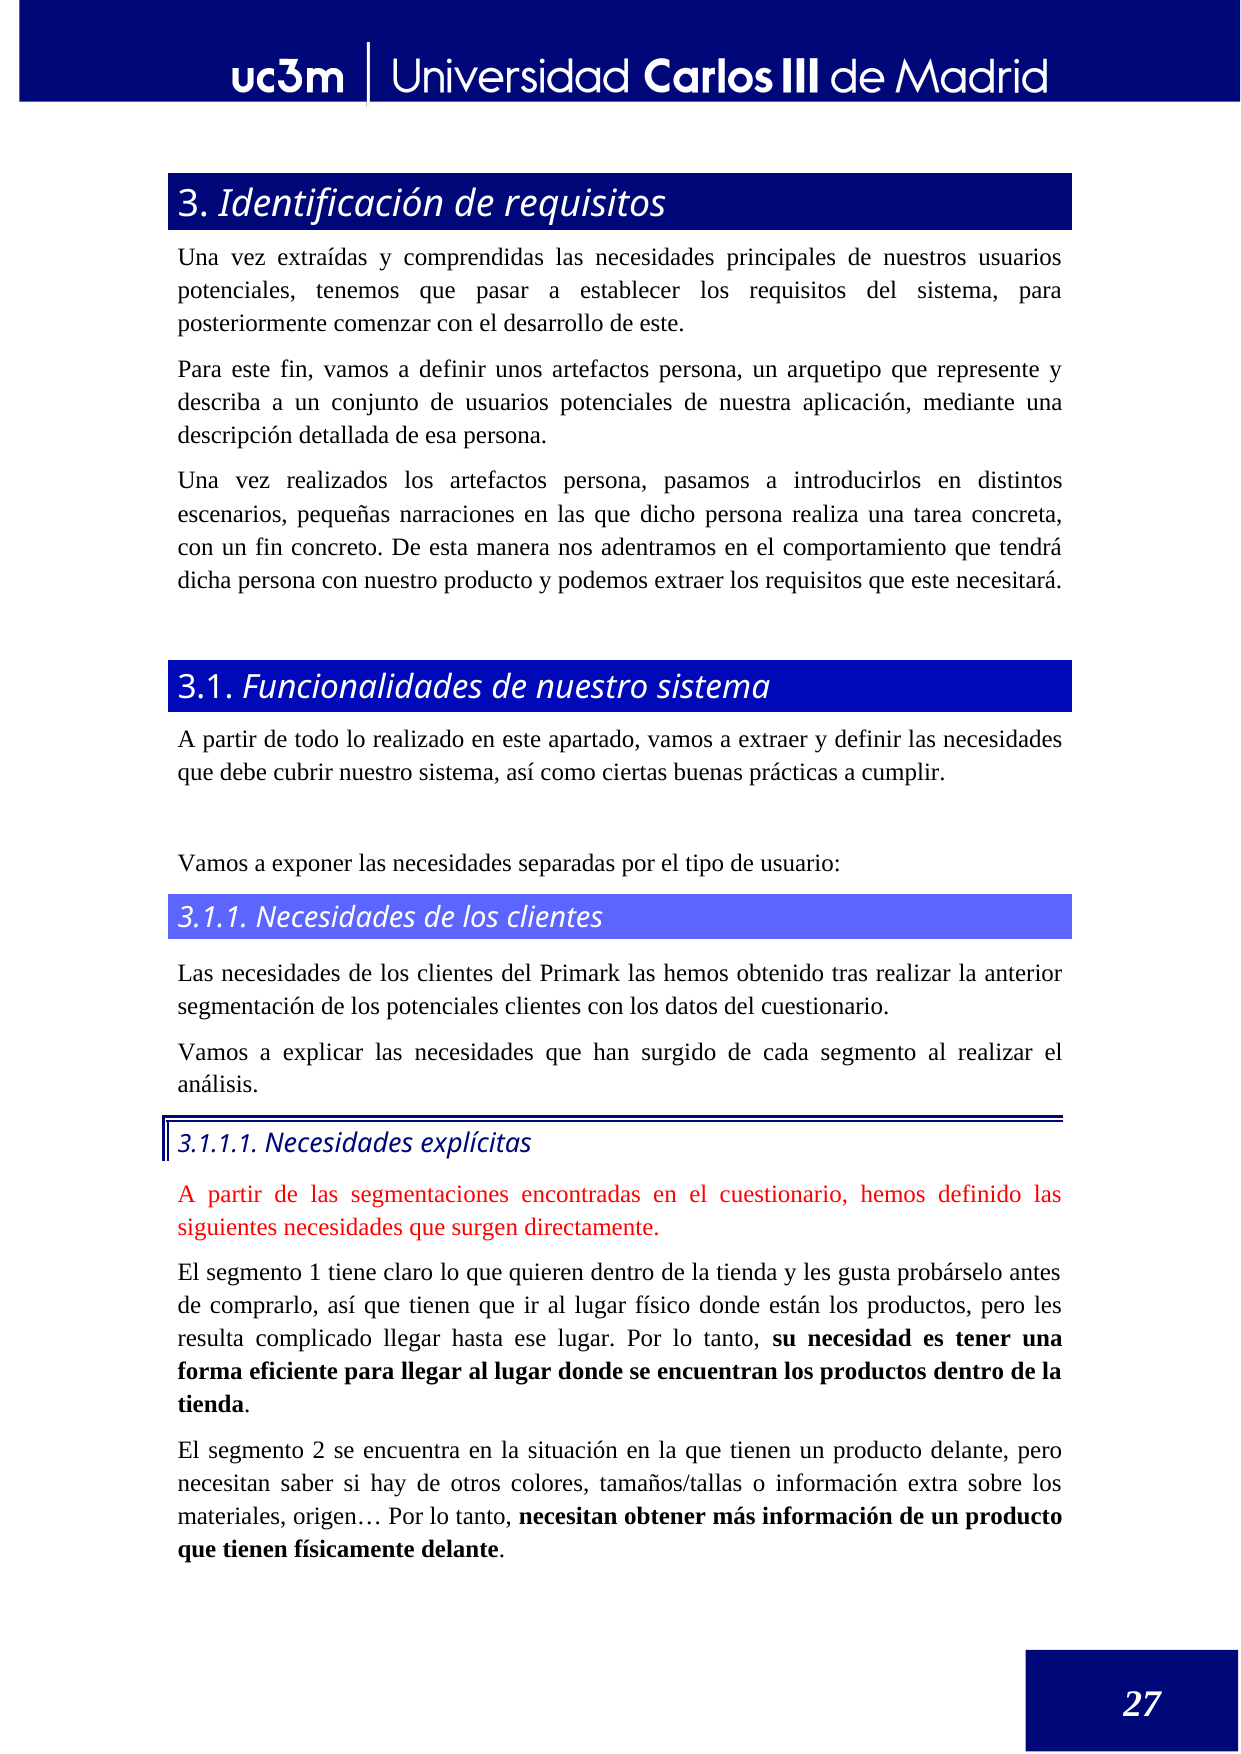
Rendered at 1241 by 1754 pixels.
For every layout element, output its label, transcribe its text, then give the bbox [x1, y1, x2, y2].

text Una vez extraídas y comprendidas las necesidades principales de nuestros usuarios potenciales, tenemos que pasar a establecer los requisitos del sistema, para posteriormente comenzar con el desarrollo de este. [177, 242, 1063, 337]
text Vamos a explicar las necesidades que han surgido de cada segmento al realizar el análisis. [177, 1037, 1063, 1098]
picture [196, 31, 1083, 107]
text Las necesidades de los clientes del Primark las hemos obtenido tras realizar la anterior segmentación de los potenciales clientes con los datos del cuestionario. [177, 958, 1063, 1020]
subtitle Necesidades de los clientes [169, 895, 1071, 938]
text Una vez realizados los artefactos persona, pasamos a introducirlos en distintos escenarios, pequeñas narraciones en las que dicho persona realiza una tarea concreta, con un fin concreto. De esta manera nos adentramos en el comportamiento que tendrá dicha persona con nuestro producto y podemos extraer los requisitos que este necesitará. [177, 466, 1063, 593]
text El segmento 1 tiene claro lo que quieren dentro de la tienda y les gusta probárselo antes de comprarlo, así que tienen que ir al lugar físico donde están los productos, pero les resulta complicado llegar hasta ese lugar. Por lo tanto, su necesidad es tener una forma eficiente para llegar al lugar donde se encuentran los productos dentro de la tienda. [177, 1257, 1063, 1418]
subtitle Funcionalidades de nuestro sistema [169, 661, 1071, 711]
text Vamos a exponer las necesidades separadas por el tipo de usuario: [177, 848, 1063, 877]
text El segmento 2 se encuentra en la situación en la que tienen un producto delante, pero necesitan saber si hay de otros colores, tamaños/tallas o información extra sobre los materiales, origen… Por lo tanto, necesitan obtener más información de un producto que tienen físicamente delante. [177, 1435, 1063, 1563]
subtitle Identificación de requisitos [169, 174, 1071, 229]
text Para este fin, vamos a definir unos artefactos persona, un arquetipo que represente y describa a un conjunto de usuarios potenciales de nuestra aplicación, mediante una descripción detallada de esa persona. [177, 354, 1063, 449]
text A partir de todo lo realizado en este apartado, vamos a extraer y definir las necesidades que debe cubrir nuestro sistema, así como ciertas buenas prácticas a cumplir. [177, 724, 1063, 786]
subtitle Necesidades explícitas [169, 1122, 1063, 1161]
text A partir de las segmentaciones encontradas en el cuestionario, hemos definido las siguientes necesidades que surgen directamente. [177, 1179, 1063, 1241]
